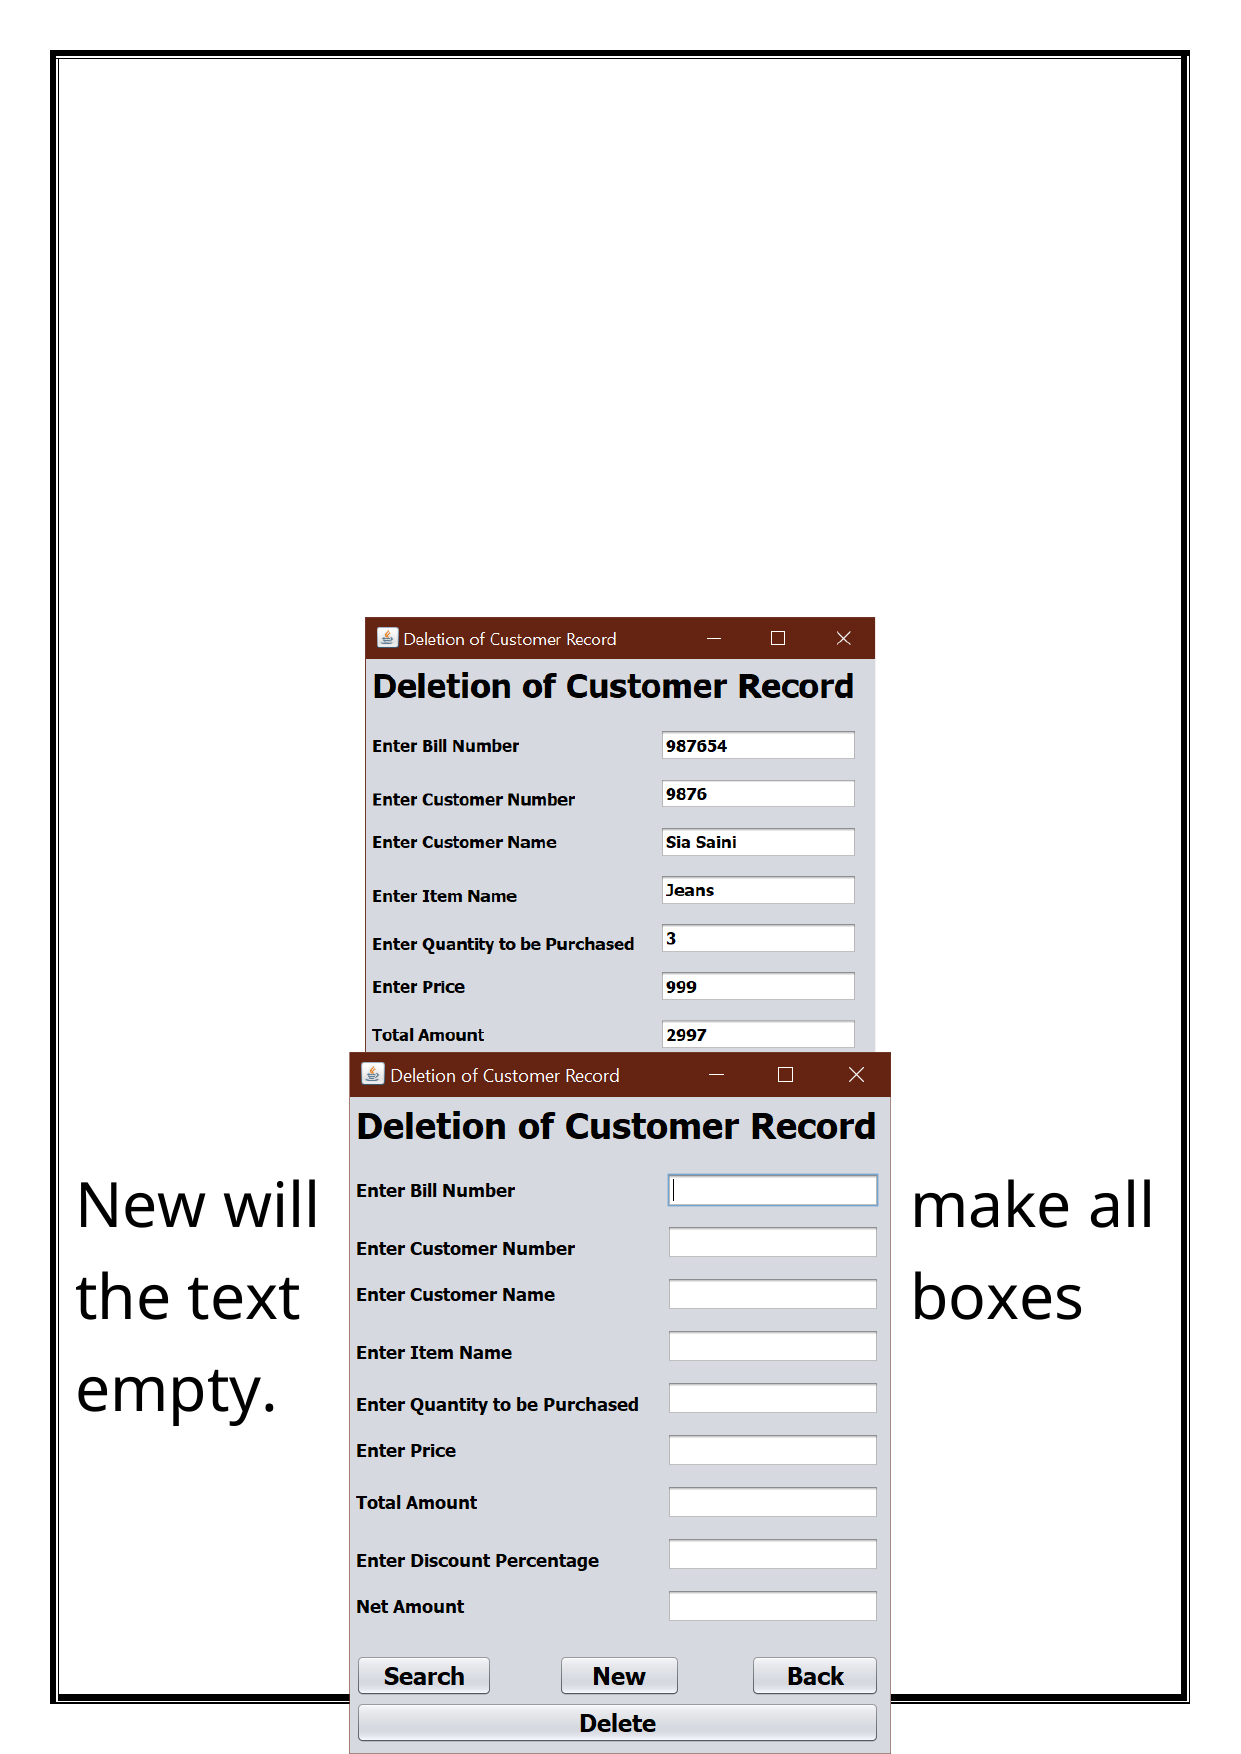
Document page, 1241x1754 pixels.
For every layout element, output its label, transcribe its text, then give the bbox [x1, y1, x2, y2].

text New will make all the text boxes empty. [891, 1160, 1165, 1429]
picture [349, 617, 891, 1754]
text New will make all the text boxes empty. [75, 1160, 349, 1429]
